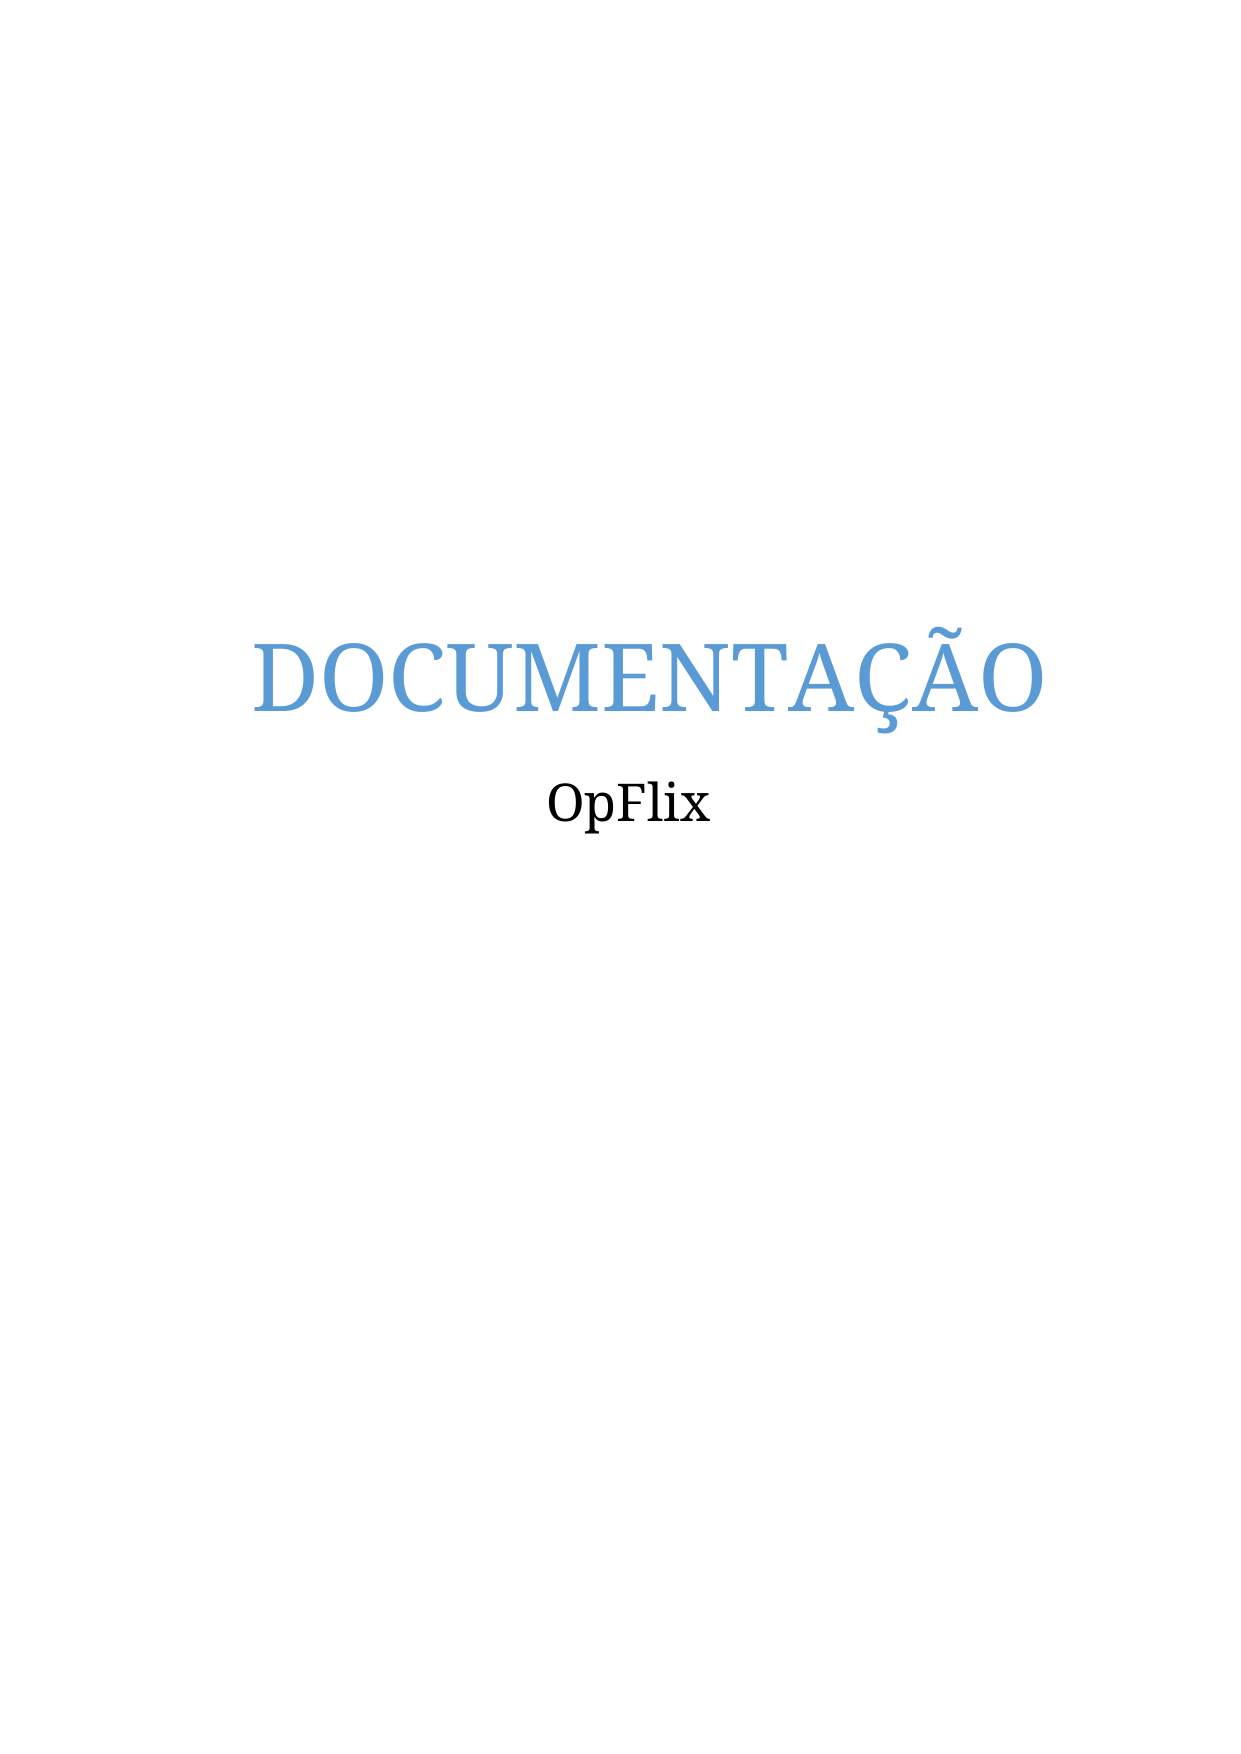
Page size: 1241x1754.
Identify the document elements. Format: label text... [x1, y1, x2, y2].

text OpFlix [177, 766, 1063, 837]
text DOCUMENTAÇÃO [177, 611, 1063, 739]
